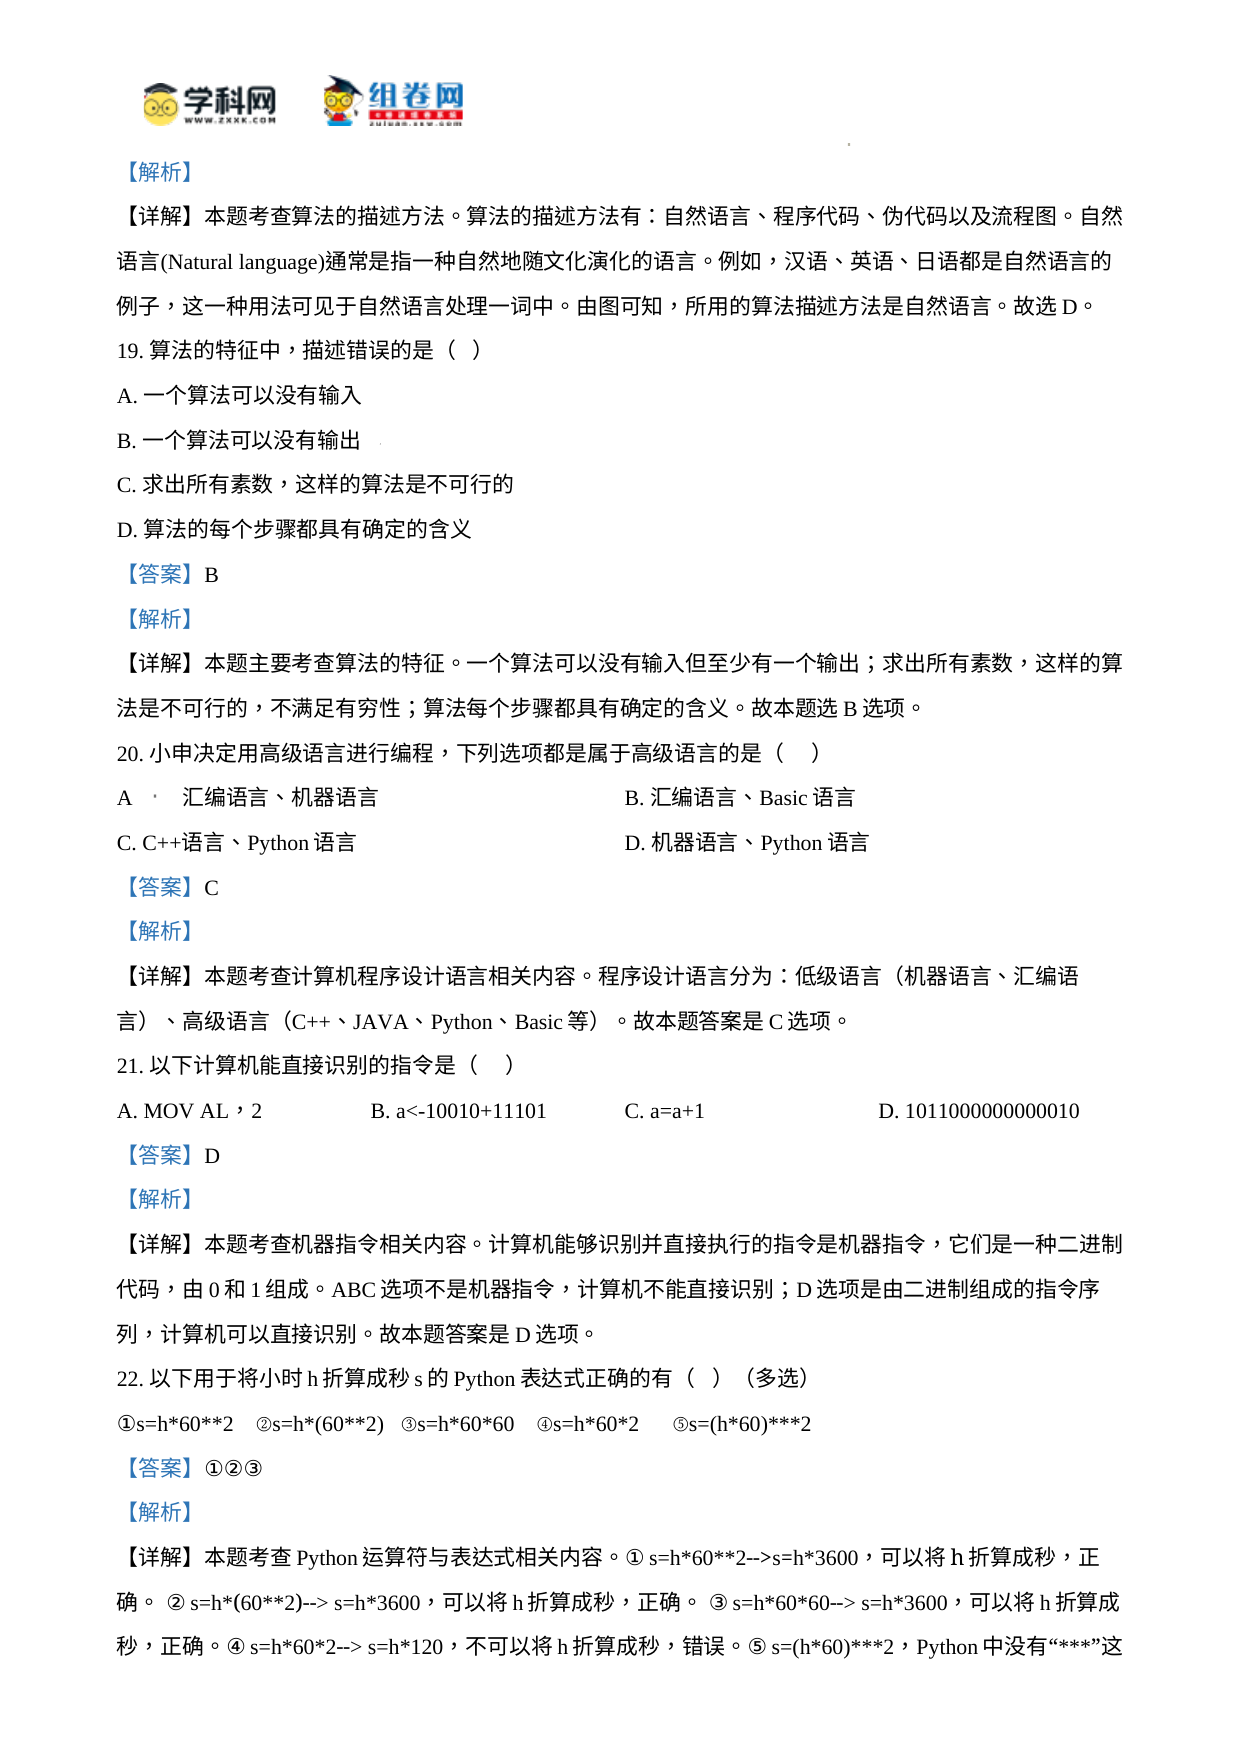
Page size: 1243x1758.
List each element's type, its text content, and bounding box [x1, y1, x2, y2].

text 【答案】B [117, 559, 1126, 589]
text 【解析】 [117, 1184, 1126, 1214]
text 【答案】①②③ [117, 1453, 1126, 1482]
text 【详解】本题考查计算机程序设计语言相关内容。程序设计语言分为：低级语言（机器语言、汇编语言）、高级语言（C++、JAVA、Python、Basic等）。故本题答案是C选项。 [117, 961, 1126, 1036]
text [117, 1542, 1126, 1661]
text 21. 以下计算机能直接识别的指令是（ ） [117, 1050, 1126, 1080]
text 【解析】 [117, 157, 1126, 186]
text 22. 以下用于将小时h折算成秒s的Python表达式正确的有（ ）（多选） [117, 1363, 1126, 1393]
picture [143, 83, 277, 126]
text 【解析】 [117, 603, 1126, 633]
text C. 求出所有素数，这样的算法是不可行的 [117, 469, 1126, 499]
text B. 一个算法可以没有输出 [117, 425, 1126, 454]
text 【解析】 [117, 1497, 1126, 1527]
text A 汇编语言、机器语言 B. 汇编语言、Basic语言 [117, 782, 1126, 812]
text 【详解】本题考查机器指令相关内容。计算机能够识别并直接执行的指令是机器指令，它们是一种二进制代码，由0和1组成。ABC选项不是机器指令，计算机不能直接识别；D选项是由二进制组成的指令序列，计算机可以直接识别。故本题答案是D选项。 [117, 1229, 1126, 1348]
text 【答案】C [117, 872, 1126, 901]
picture [151, 790, 158, 806]
text 【详解】本题主要考查算法的特征。一个算法可以没有输入但至少有一个输出；求出所有素数，这样的算法是不可行的，不满足有穷性；算法每个步骤都具有确定的含义。故本题选B选项。 [117, 648, 1126, 723]
text A. MOV AL，2 B. a<-10010+11101 C. a=a+1 D. 1011000000000010 [117, 1095, 1126, 1125]
text 【解析】 [117, 916, 1126, 946]
text A. 一个算法可以没有输入 [117, 380, 1126, 410]
text 【答案】D [117, 1140, 1126, 1169]
text 19. 算法的特征中，描述错误的是（ ） [117, 335, 1126, 365]
text 【详解】本题考查算法的描述方法。算法的描述方法有：自然语言、程序代码、伪代码以及流程图。自然语言(Natural language)通常是指一种自然地随文化演化的语言。例如，汉语、英语、日语都是自然语言的例子，这一种用法可见于自然语言处理一词中。由图可知，所用的算法描述方法是自然语言。故选D。 [117, 201, 1126, 321]
text D. 算法的每个步骤都具有确定的含义 [117, 514, 1126, 544]
text C. C++语言、Python语言 D. 机器语言、Python语言 [117, 827, 1126, 857]
text 20. 小申决定用高级语言进行编程，下列选项都是属于高级语言的是（ ） [117, 738, 1126, 767]
picture [323, 75, 463, 126]
text ①s=h*60**2 ②s=h*(60**2) ③s=h*60*60 ④s=h*60*2 ⑤s=(h*60)***2 [117, 1408, 1126, 1438]
